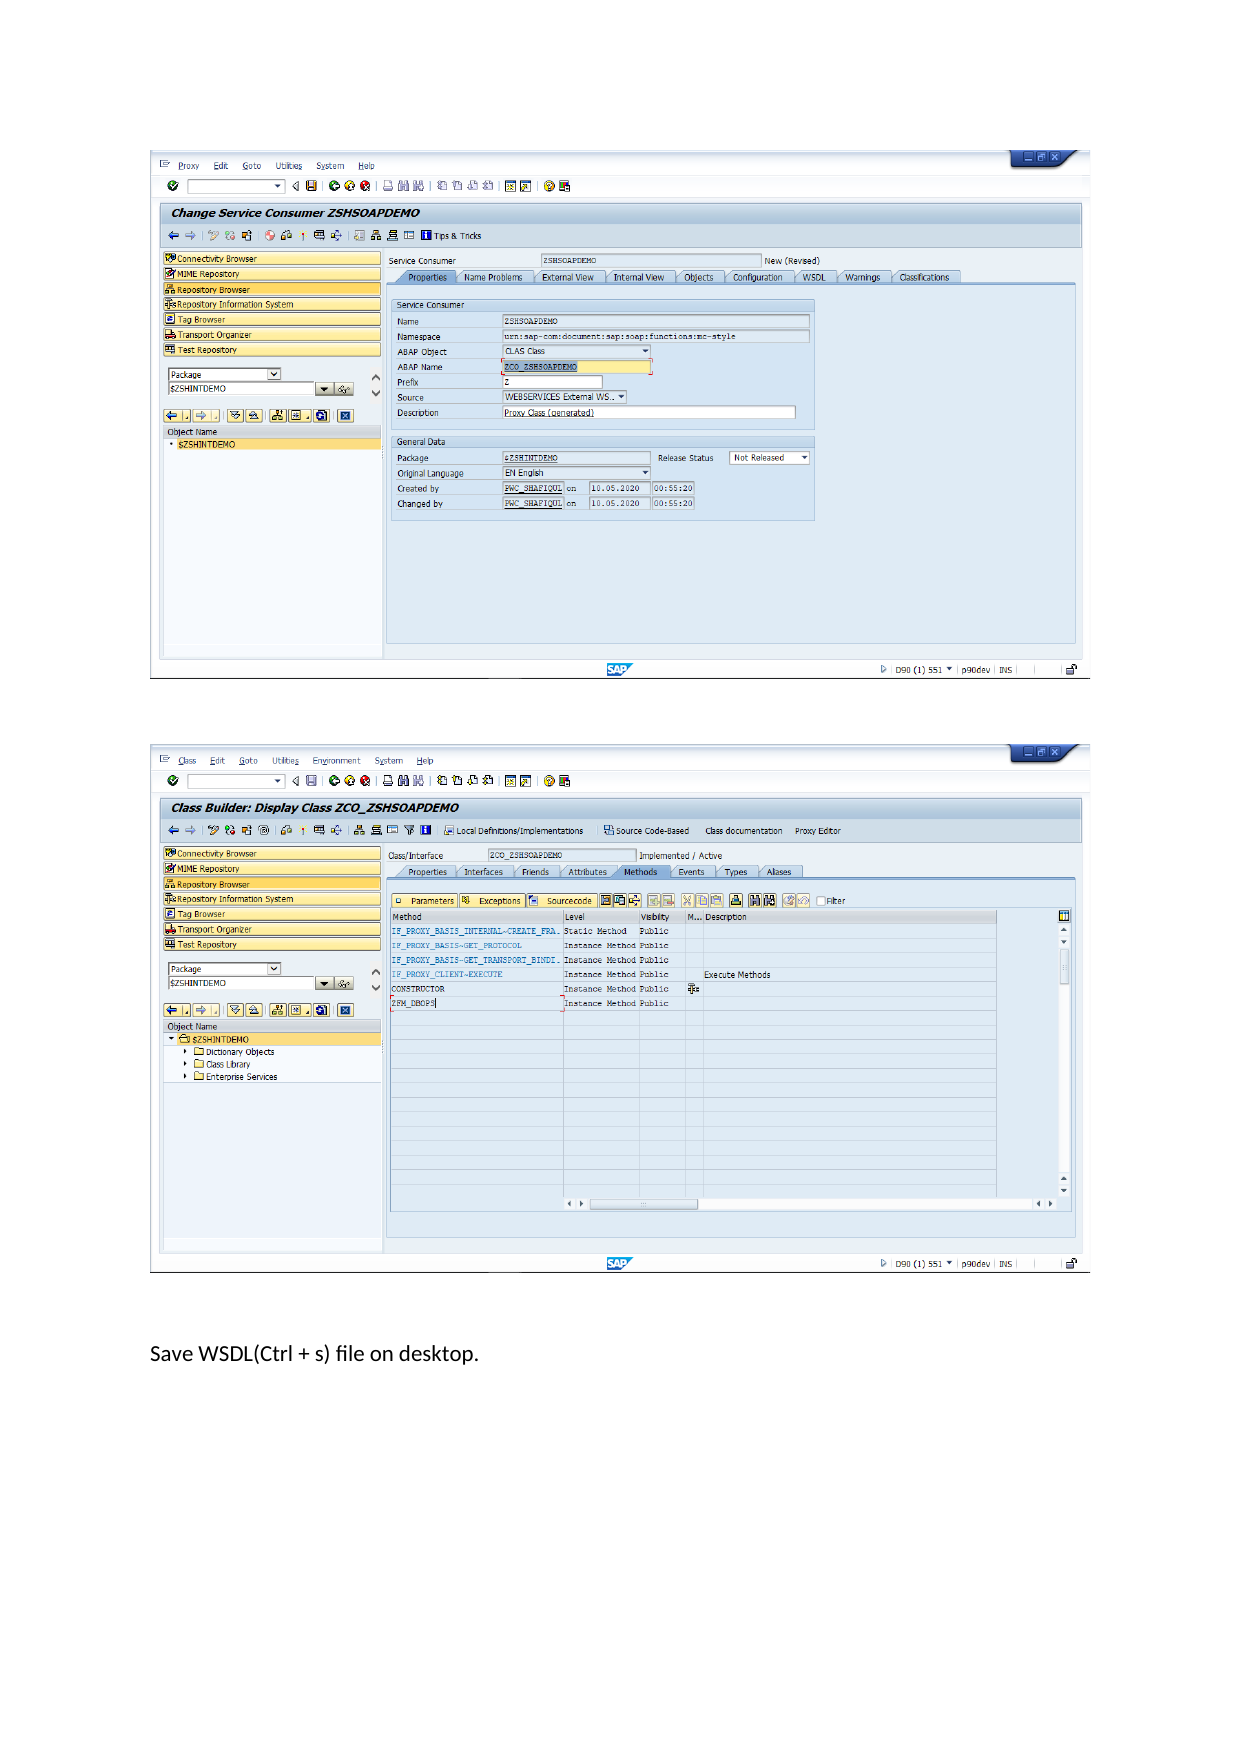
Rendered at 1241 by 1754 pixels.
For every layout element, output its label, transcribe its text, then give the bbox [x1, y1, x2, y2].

picture [150, 744, 1091, 1273]
text Save WSDL(Ctrl + s) file on desktop. [150, 1339, 1090, 1367]
picture [150, 150, 1091, 679]
